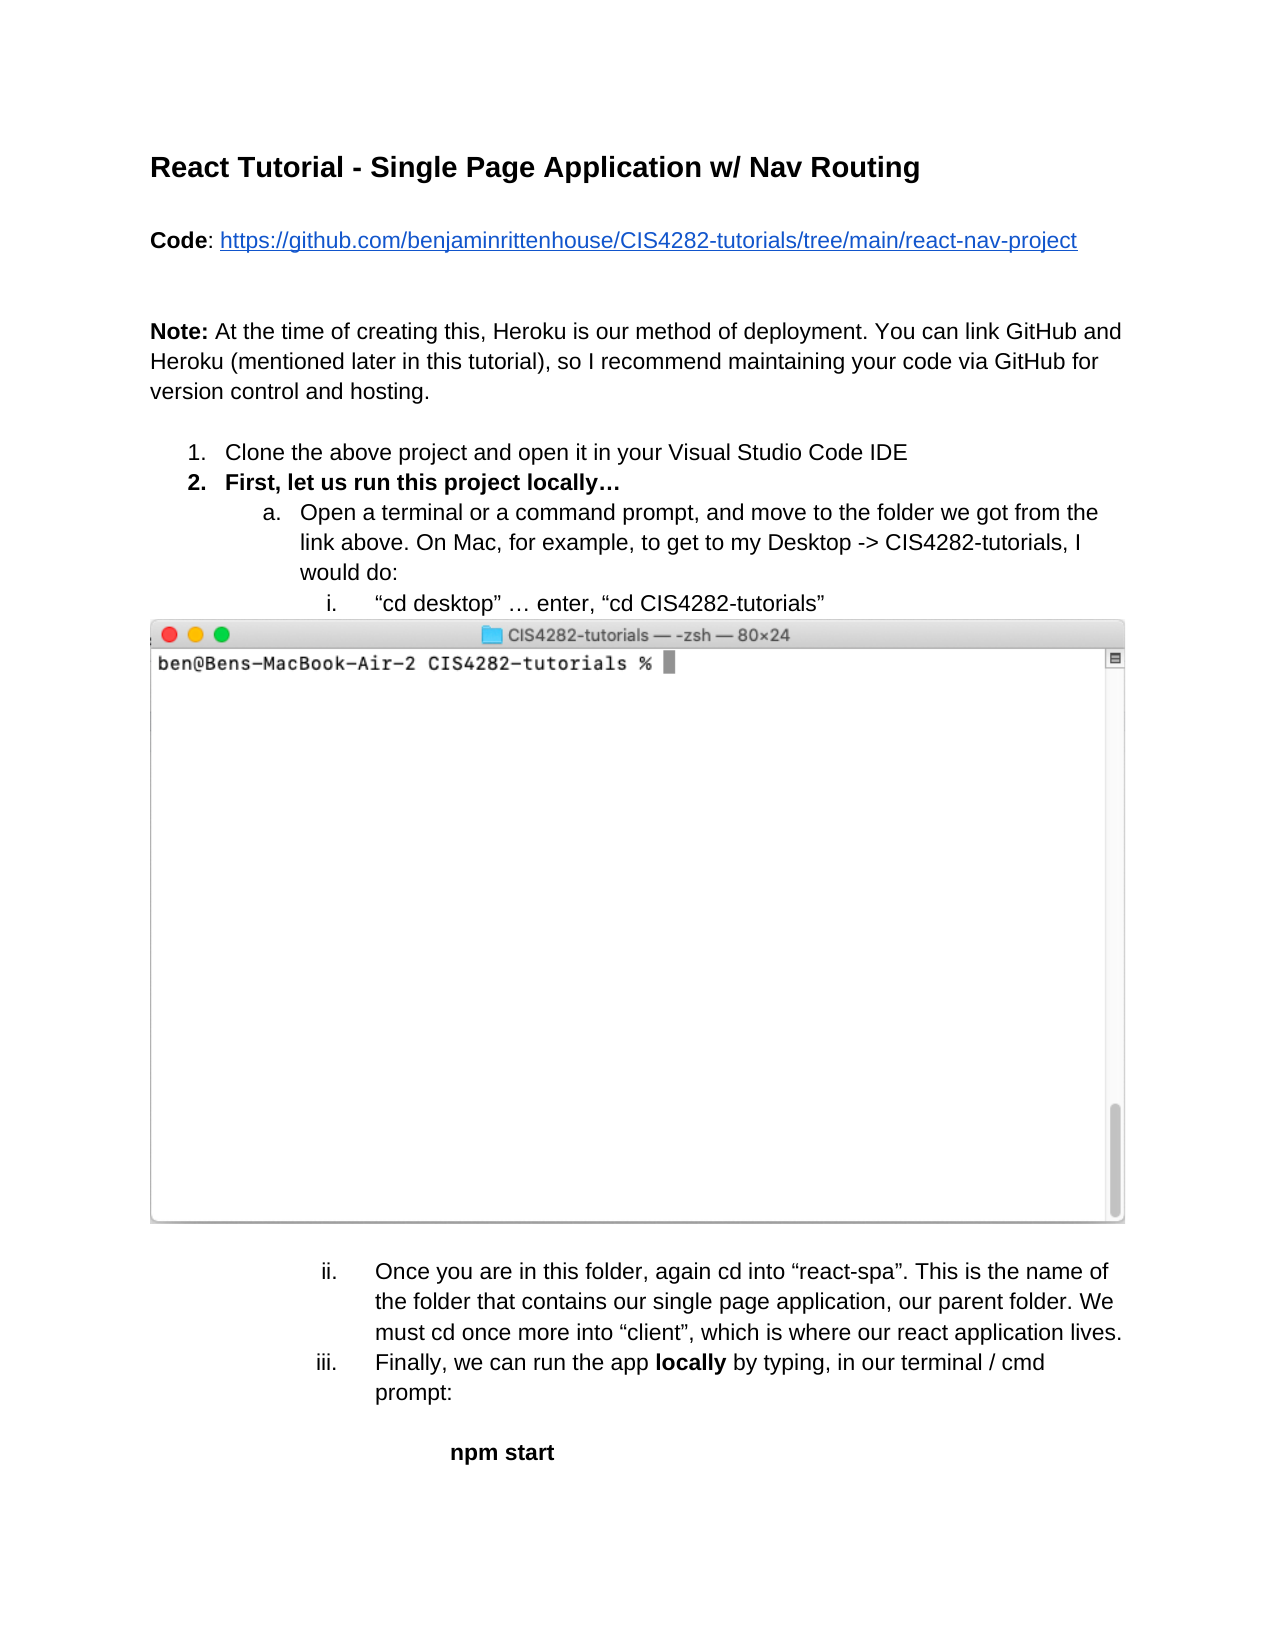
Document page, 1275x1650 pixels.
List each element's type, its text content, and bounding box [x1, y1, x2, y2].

text Code: https://github.com/benjaminrittenhouse/CIS4282-tutorials/tree/main/react-nav-project [150, 227, 1125, 253]
list First, let us run this project locally… [187, 469, 1125, 495]
list Open a terminal or a command prompt, and move to the folder we got from the link above. On Mac, for example, to get to my Desktop -> CIS4282-tutorials, I would do: [262, 499, 1125, 586]
text React Tutorial - Single Page Application w/ Nav Routing [150, 150, 1125, 183]
picture [150, 619, 1125, 1224]
list Once you are in this folder, again cd into “react-spa”. This is the name of the folder that contains our single page application, our parent folder. We must cd once more into “client”, which is where our react application lives. [337, 1258, 1125, 1345]
list Clone the above project and open it in your Visual Studio Code IDE [187, 438, 1125, 465]
text npm start [150, 1439, 1125, 1466]
list “cd desktop” … enter, “cd CIS4282-tutorials” [337, 589, 1125, 616]
text Note: At the time of creating this, Heroku is our method of deployment. You can link GitHub and Heroku (mentioned later in this tutorial), so I recommend maintaining your code via GitHub for version control and hosting. [150, 318, 1125, 404]
list Finally, we can run the app locally by typing, in our terminal / cmd prompt: [337, 1349, 1125, 1405]
